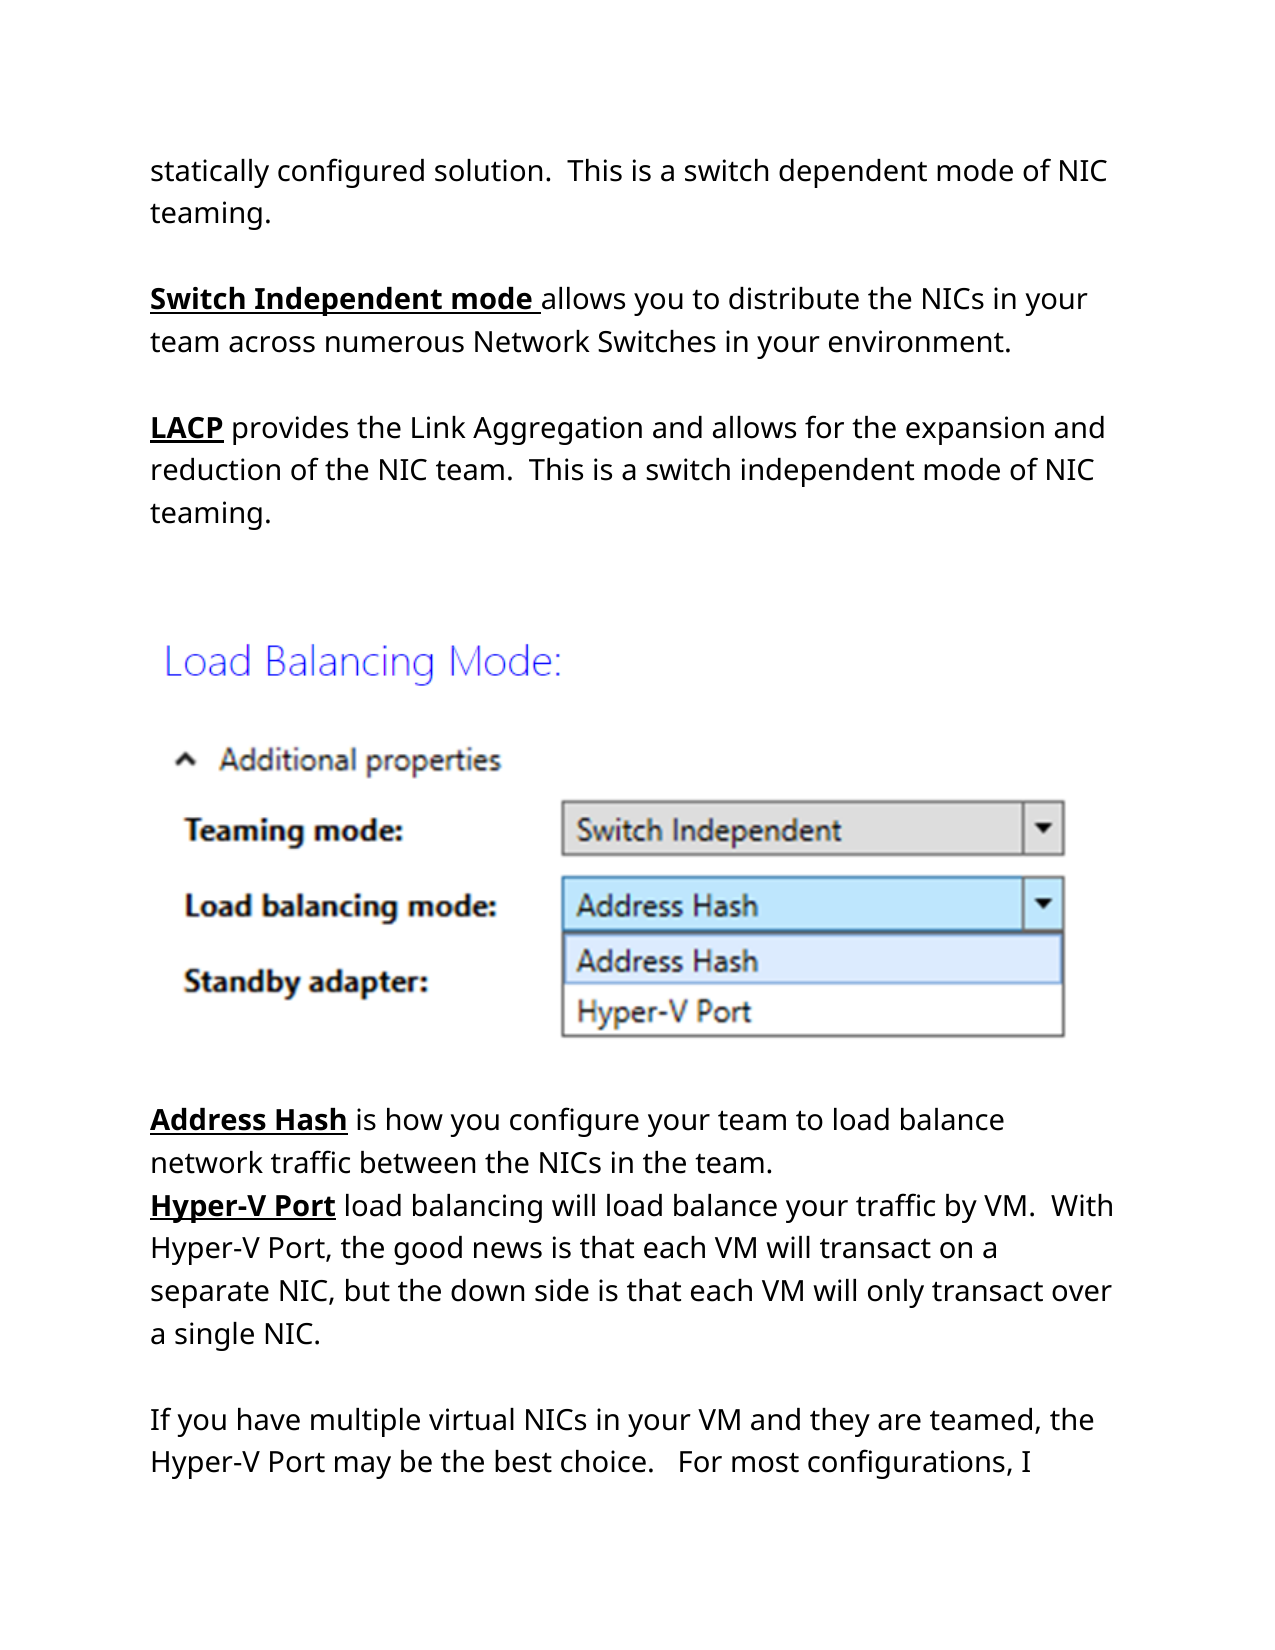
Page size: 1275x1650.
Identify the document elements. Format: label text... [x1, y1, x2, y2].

picture [150, 621, 1125, 1055]
text LACP provides the Link Aggregation and allows for the expansion and reduction of the NIC team. This is a switch independent mode of NIC teaming. [150, 407, 1125, 532]
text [150, 150, 1125, 232]
text Address Hash is how you configure your team to load balance network traffic between the NICs in the team. [150, 1099, 1125, 1182]
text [150, 1399, 1125, 1481]
text Hyper-V Port load balancing will load balance your traffic by VM. With Hyper-V Port, the good news is that each VM will transact on a separate NIC, but the down side is that each VM will only transact over a single NIC. [150, 1185, 1125, 1353]
text Switch Independent mode allows you to distribute the NICs in your team across numerous Network Switches in your environment. [150, 278, 1125, 361]
